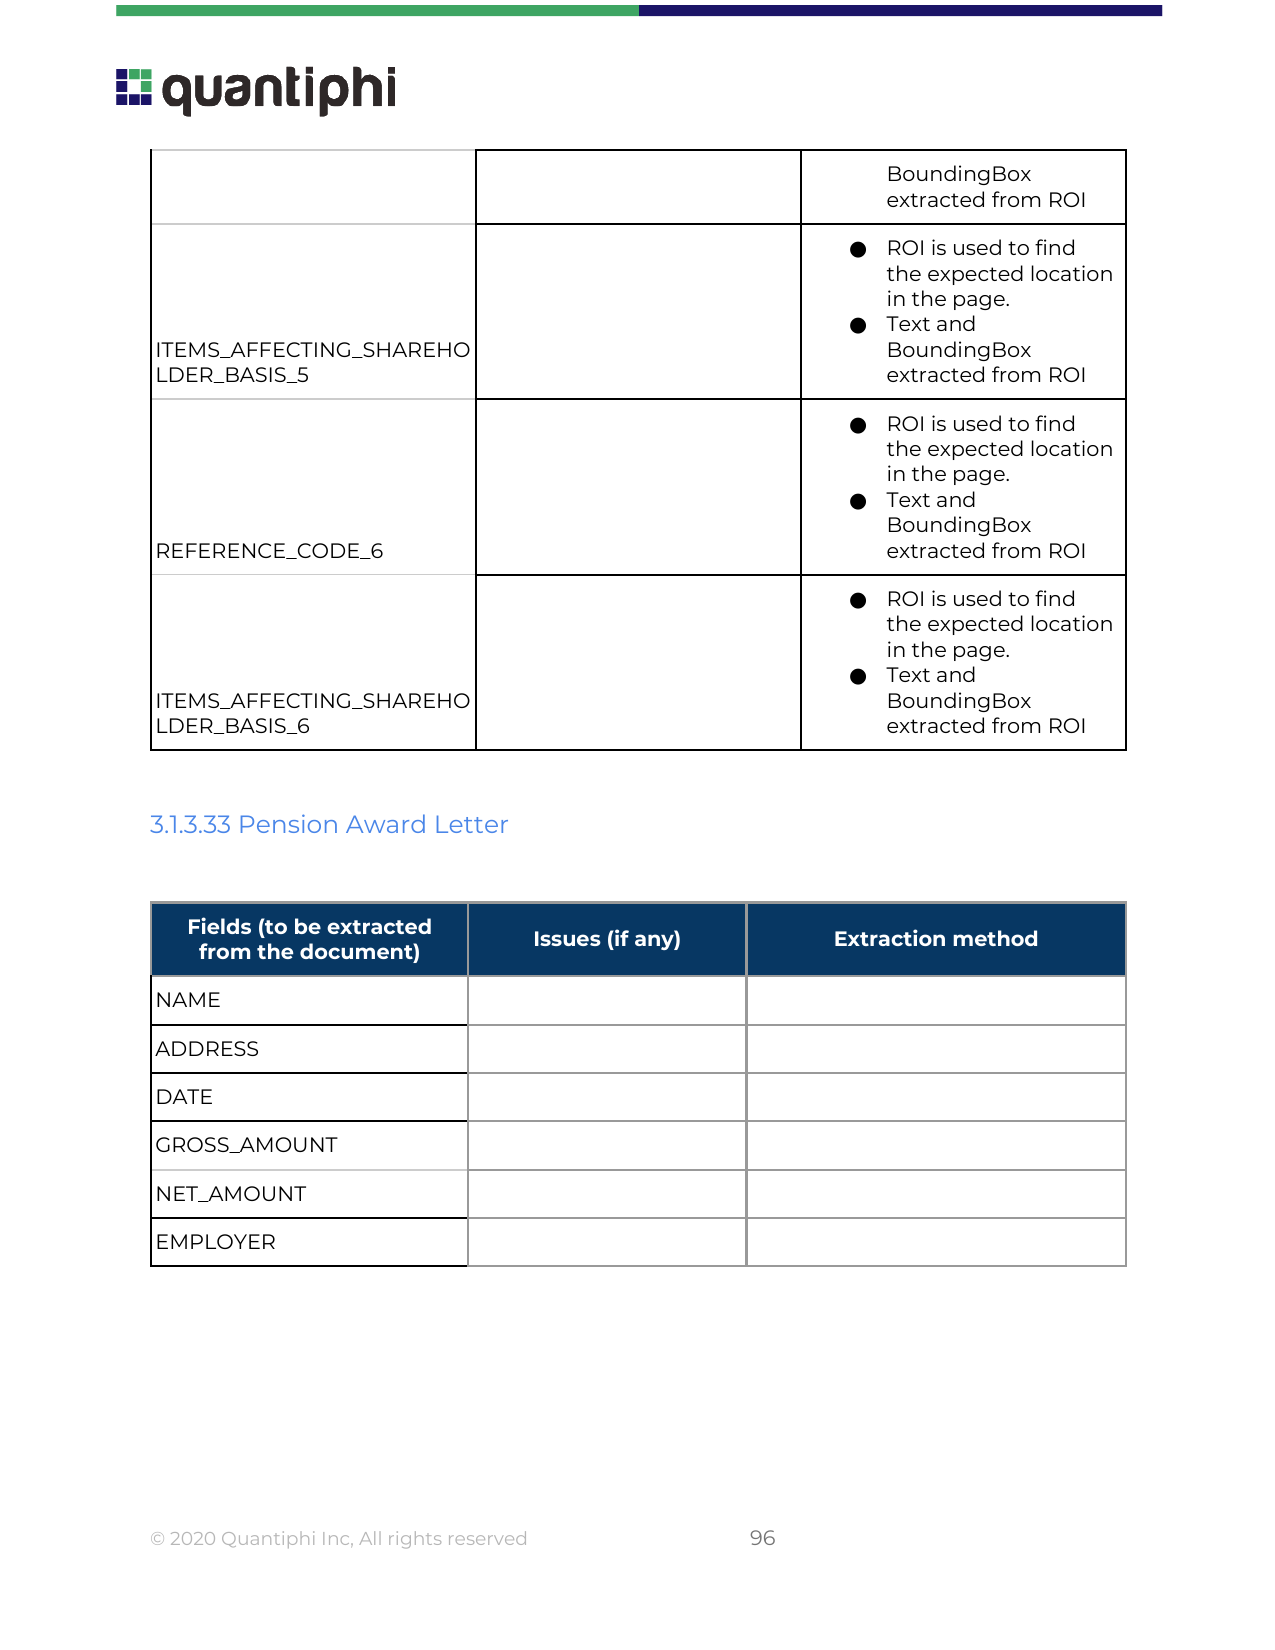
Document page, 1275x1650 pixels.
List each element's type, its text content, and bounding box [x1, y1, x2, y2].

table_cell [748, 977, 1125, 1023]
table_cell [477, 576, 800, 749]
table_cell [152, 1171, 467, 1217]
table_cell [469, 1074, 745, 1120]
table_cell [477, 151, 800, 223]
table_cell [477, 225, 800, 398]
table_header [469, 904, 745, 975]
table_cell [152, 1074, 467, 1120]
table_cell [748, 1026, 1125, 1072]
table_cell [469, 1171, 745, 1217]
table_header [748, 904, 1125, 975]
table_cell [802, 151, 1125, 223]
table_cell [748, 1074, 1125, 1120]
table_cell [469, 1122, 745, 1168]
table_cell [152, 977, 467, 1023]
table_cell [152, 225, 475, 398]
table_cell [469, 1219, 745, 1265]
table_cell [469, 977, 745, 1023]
picture [112, 0, 1165, 125]
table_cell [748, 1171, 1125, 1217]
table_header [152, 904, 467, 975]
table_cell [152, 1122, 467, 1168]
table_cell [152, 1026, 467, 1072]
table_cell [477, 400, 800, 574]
subtitle 3.1.3.33 Pension Award Letter [150, 809, 1125, 840]
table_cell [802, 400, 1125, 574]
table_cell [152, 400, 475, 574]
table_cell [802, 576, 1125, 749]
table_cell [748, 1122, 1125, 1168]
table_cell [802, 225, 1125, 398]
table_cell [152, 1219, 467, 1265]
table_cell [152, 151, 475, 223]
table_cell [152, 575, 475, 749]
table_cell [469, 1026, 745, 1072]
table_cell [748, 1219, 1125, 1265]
